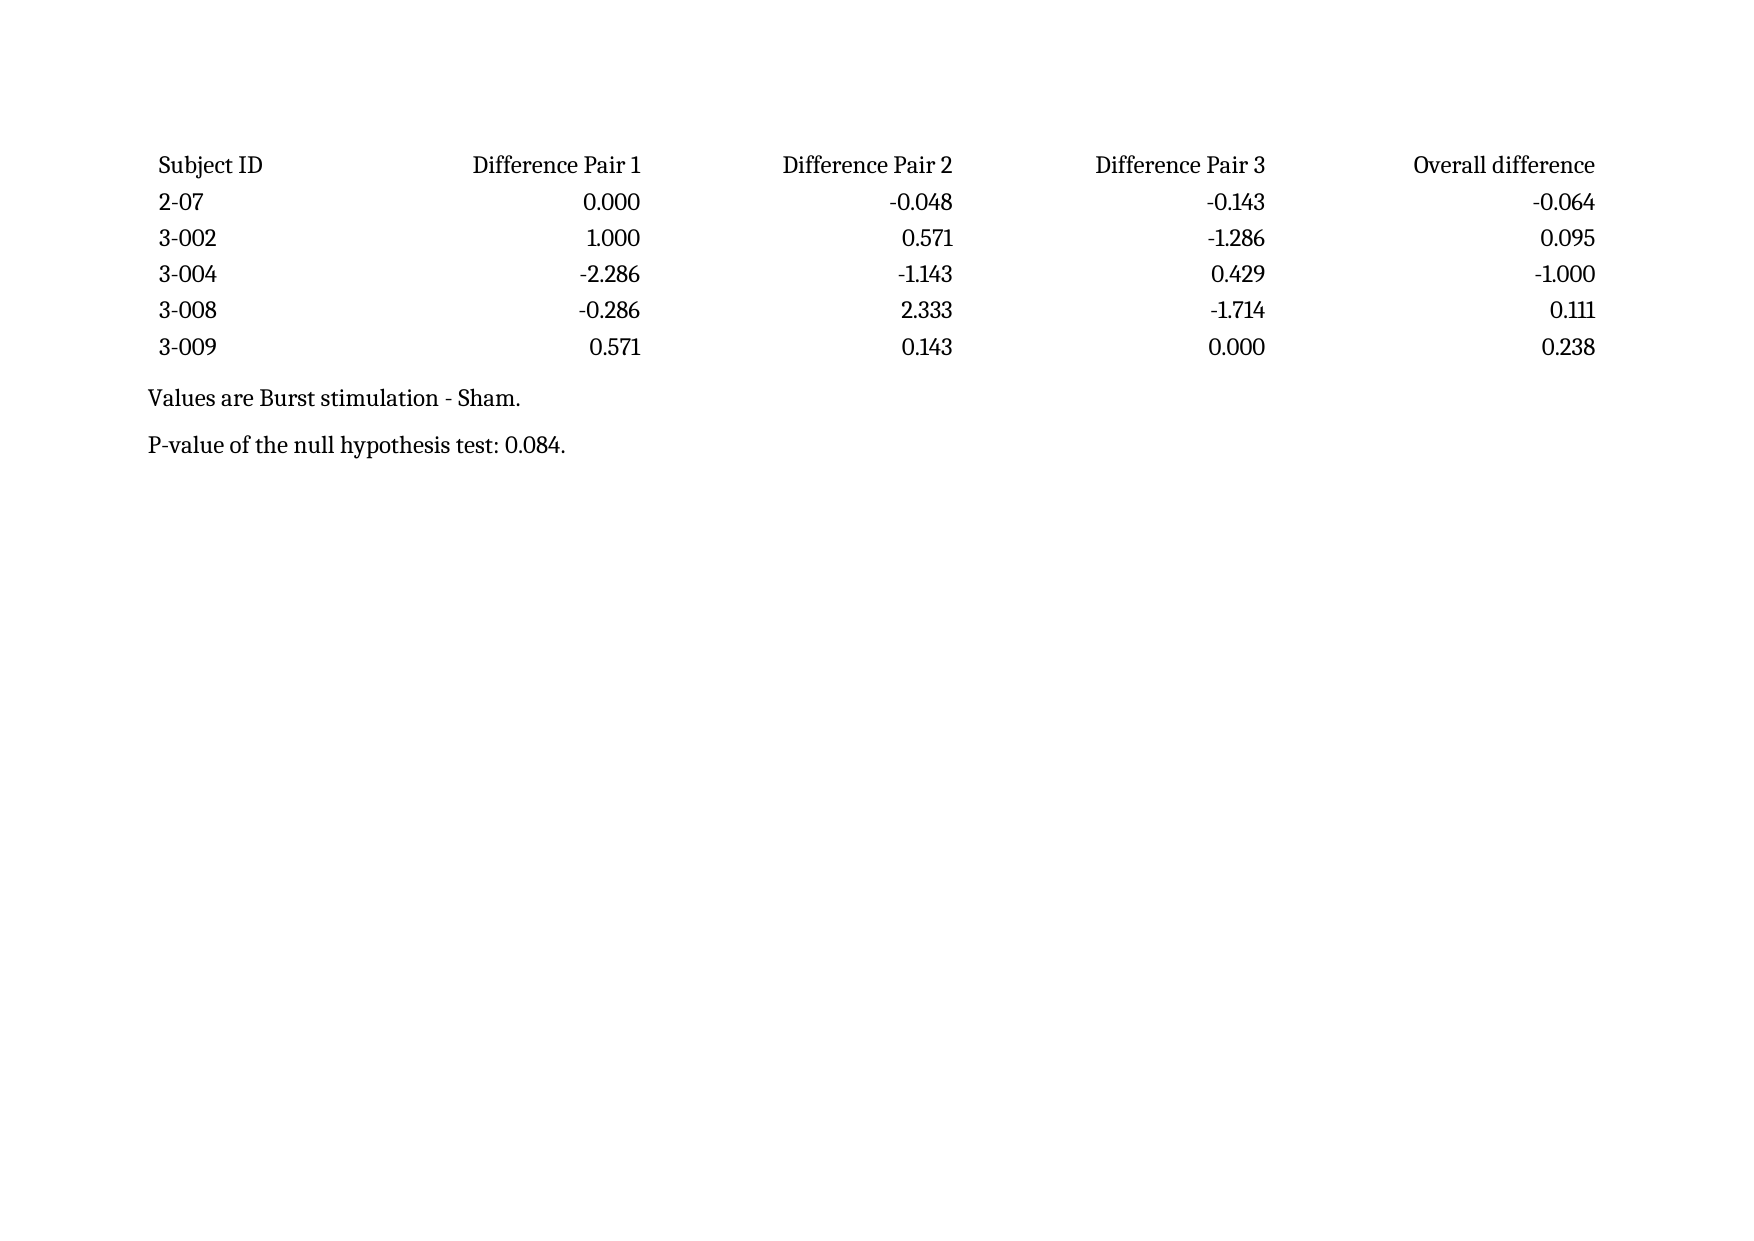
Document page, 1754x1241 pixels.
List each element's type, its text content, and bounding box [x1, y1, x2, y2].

text Values are Burst stimulation - Sham. [148, 384, 1606, 413]
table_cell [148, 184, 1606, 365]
text P-value of the null hypothesis test: 0.084. [148, 431, 1606, 460]
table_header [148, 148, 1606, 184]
